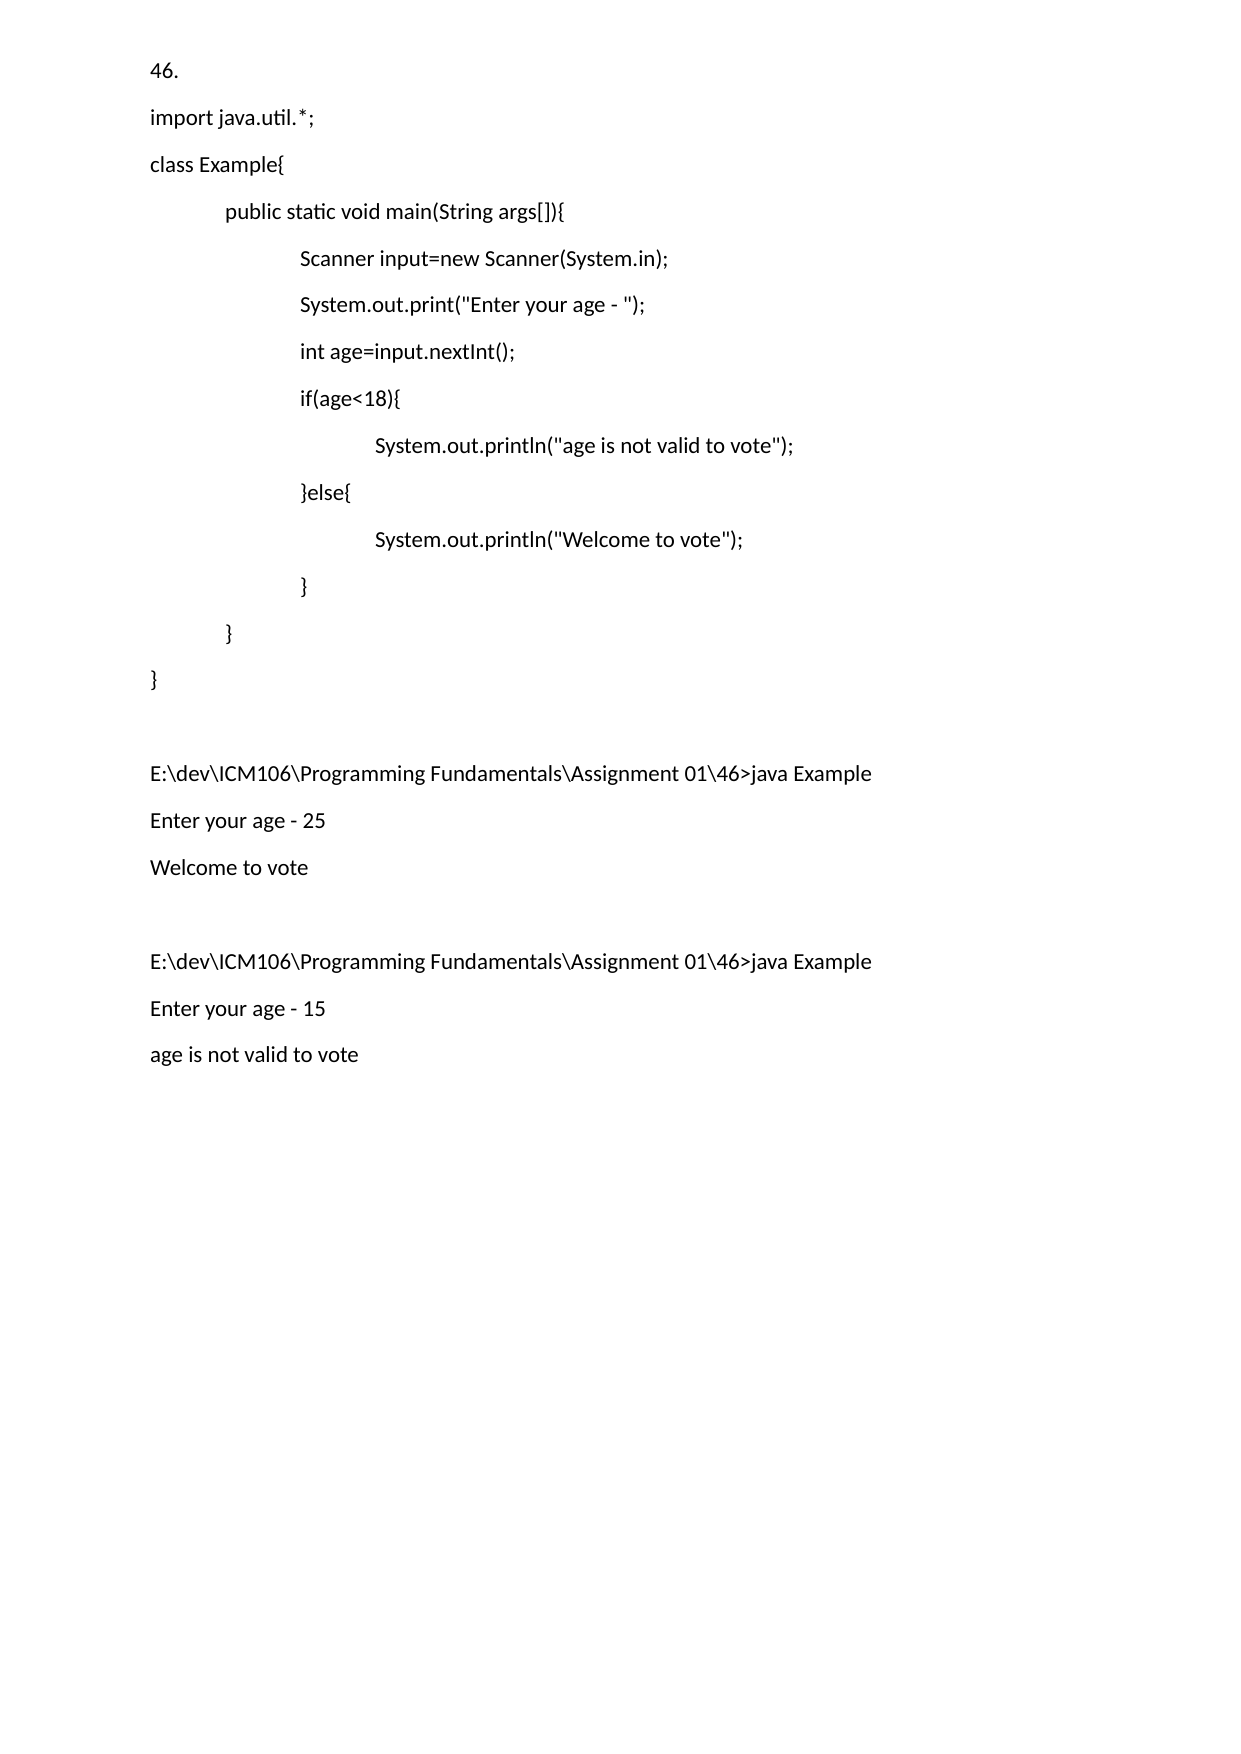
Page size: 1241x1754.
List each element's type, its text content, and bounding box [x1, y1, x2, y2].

text } [150, 666, 1090, 694]
text System.out.print("Enter your age - "); [150, 291, 1090, 319]
text class Example{ [150, 150, 1090, 178]
text if(age<18){ [150, 384, 1090, 412]
text System.out.println("age is not valid to vote"); [150, 431, 1090, 459]
text Scanner input=new Scanner(System.in); [150, 244, 1090, 272]
text System.out.println("Welcome to vote"); [150, 525, 1090, 553]
text } [150, 572, 1090, 600]
text } [150, 619, 1090, 647]
text int age=input.nextInt(); [150, 337, 1090, 366]
text E:\dev\ICM106\Programming Fundamentals\Assignment 01\46>java Example [150, 759, 1090, 787]
text Enter your age - 25 [150, 806, 1090, 834]
text Enter your age - 15 [150, 994, 1090, 1022]
text Welcome to vote [150, 853, 1090, 881]
text import java.util.*; [150, 103, 1090, 131]
text }else{ [150, 478, 1090, 506]
text E:\dev\ICM106\Programming Fundamentals\Assignment 01\46>java Example [150, 947, 1090, 975]
text age is not valid to vote [150, 1041, 1090, 1069]
text public static void main(String args[]){ [150, 197, 1090, 225]
text 46. [150, 56, 1090, 84]
